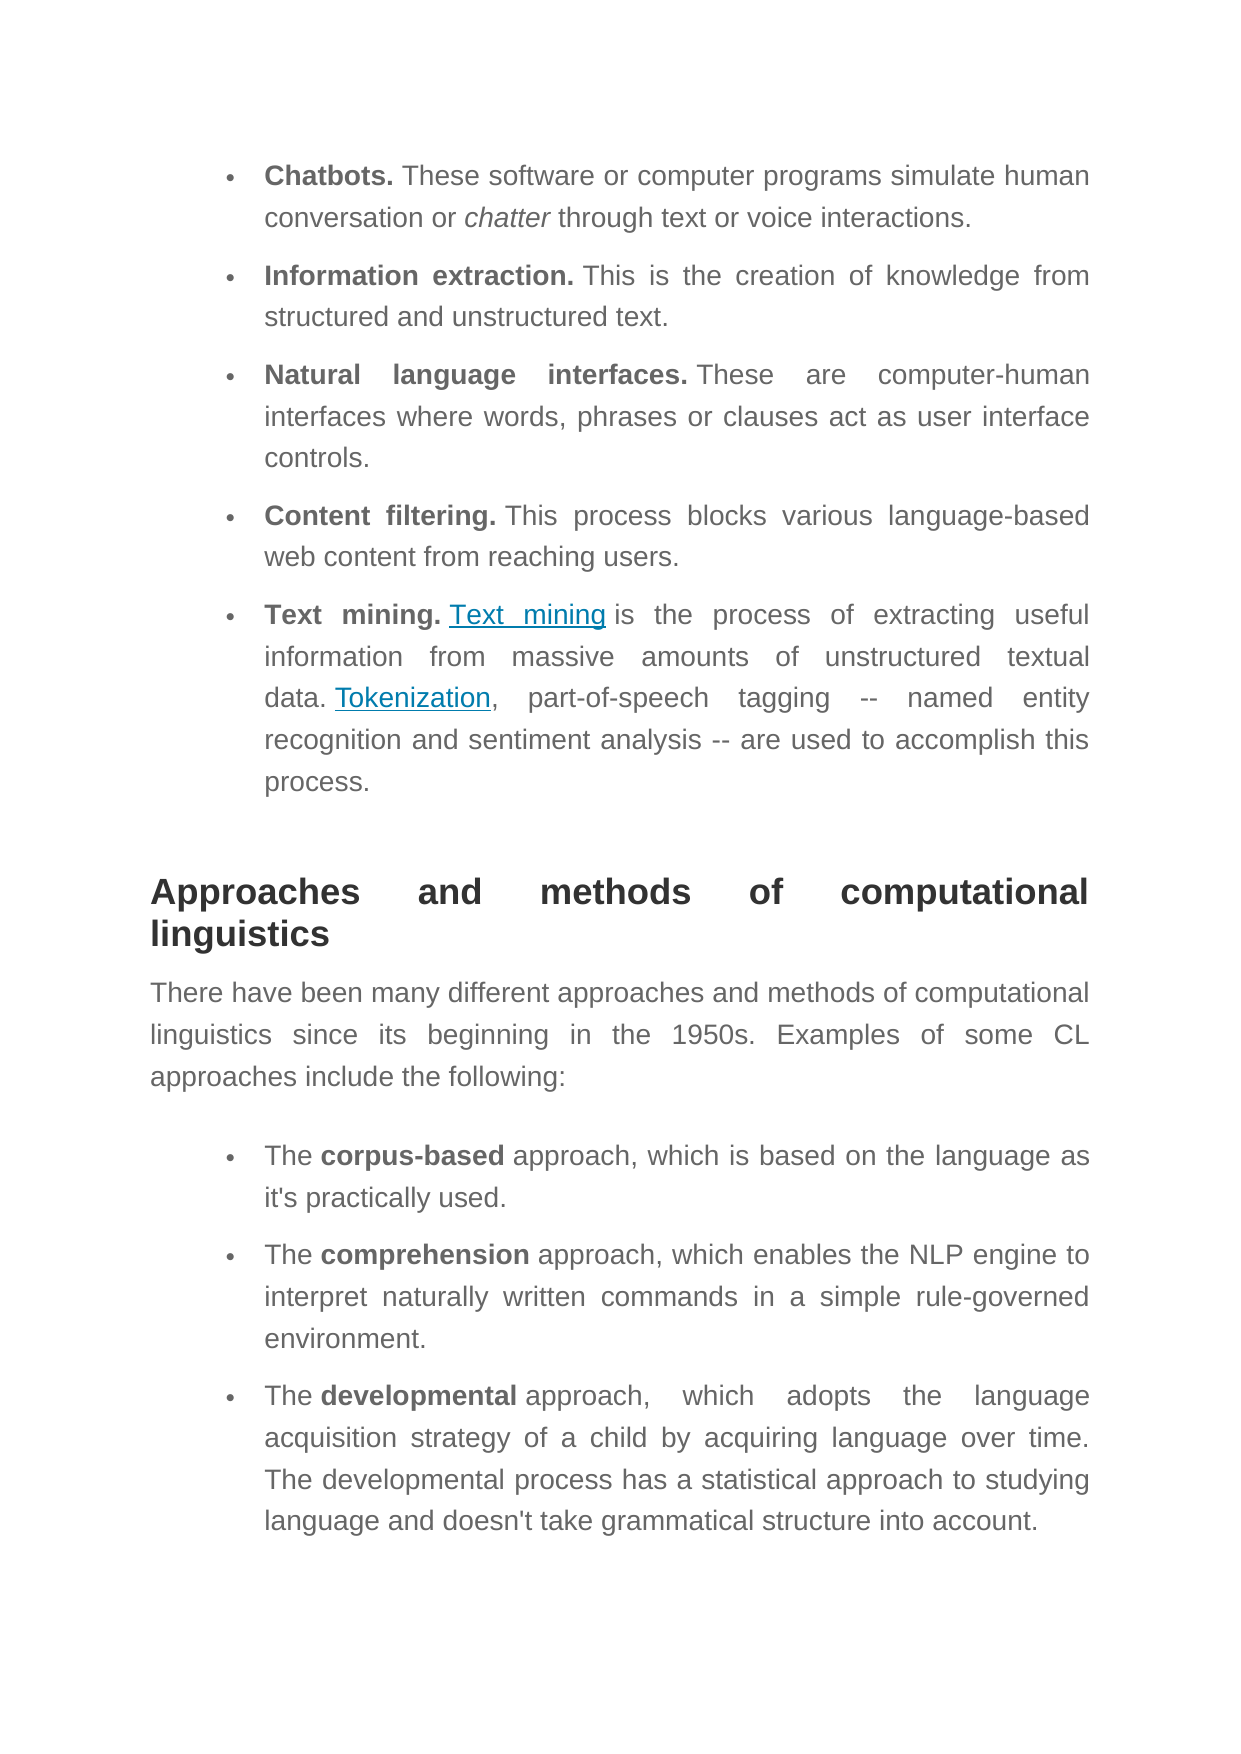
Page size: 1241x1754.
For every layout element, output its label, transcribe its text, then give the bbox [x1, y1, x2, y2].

list The comprehension approach, which enables the NLP engine to interpret naturally written commands in a simple rule-governed environment. [227, 1229, 1090, 1354]
list Information extraction. This is the creation of knowledge from structured and unstructured text. [227, 249, 1090, 333]
list Chatbots. These software or computer programs simulate human conversation or chatter through text or voice interactions. [227, 150, 1090, 233]
text There have been many different approaches and methods of computational linguistics since its beginning in the 1950s. Examples of some CL approaches include the following: [150, 967, 1090, 1092]
list Natural language interfaces. These are computer-human interfaces where words, phrases or clauses act as user interface controls. [227, 348, 1090, 474]
list The developmental approach, which adopts the language acquisition strategy of a child by acquiring language over time. The developmental process has a statistical approach to studying language and doesn't take grammatical structure into account. [227, 1370, 1090, 1537]
list Text mining. Text mining is the process of extracting useful information from massive amounts of unstructured textual data. Tokenization, part-of-speech tagging -- named entity recognition and sentiment analysis -- are used to accomplish this process. [227, 588, 1090, 797]
list The corpus-based approach, which is based on the language as it's practically used. [227, 1129, 1090, 1213]
list Content filtering. This process blocks various language-based web content from reaching users. [227, 489, 1090, 573]
text Approaches and methods of computational linguistics [150, 870, 1090, 954]
